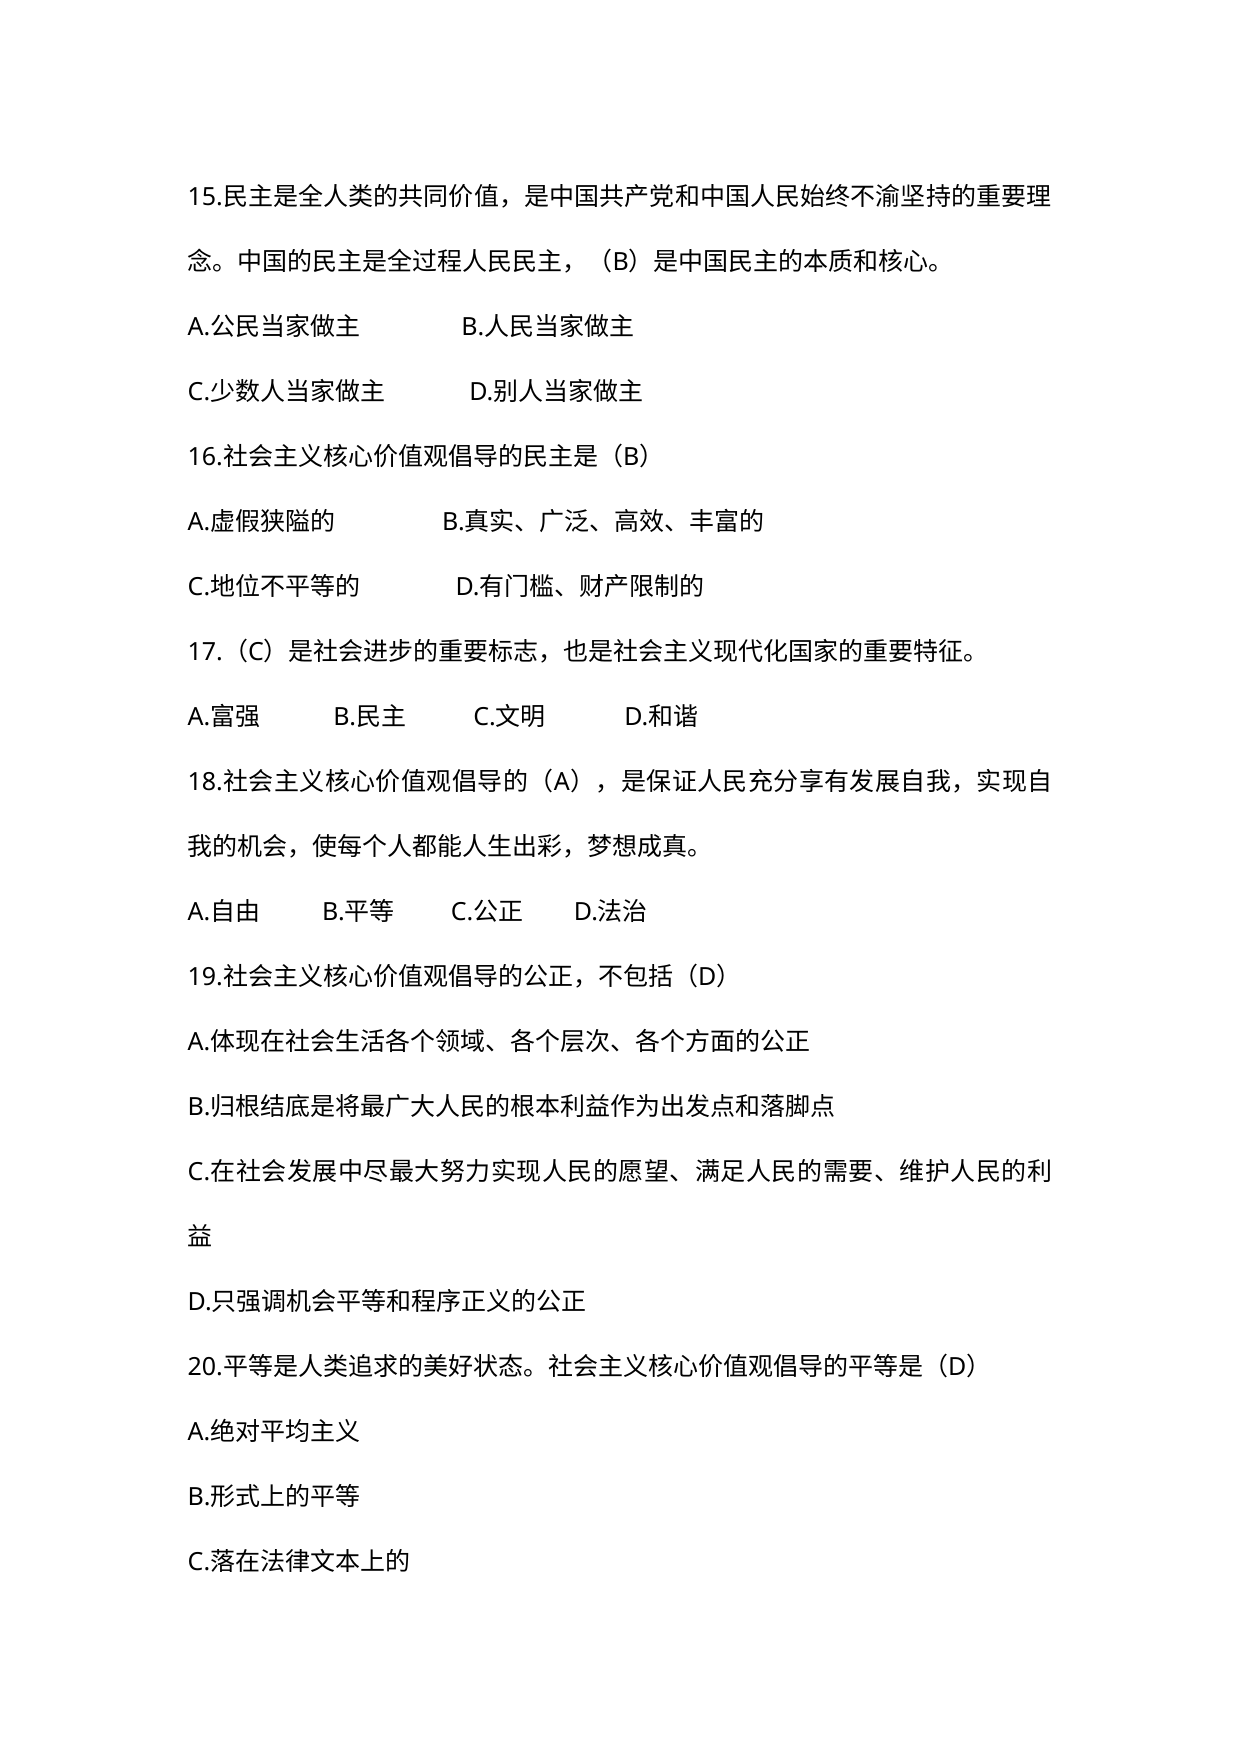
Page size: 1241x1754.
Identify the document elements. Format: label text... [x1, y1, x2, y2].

text B.归根结底是将最广大人民的根本利益作为出发点和落脚点 [187, 1072, 1053, 1137]
text 17.（C）是社会进步的重要标志，也是社会主义现代化国家的重要特征。 [187, 617, 1053, 682]
text 19.社会主义核心价值观倡导的公正，不包括（D） [187, 942, 1053, 1007]
text 20.平等是人类追求的美好状态。社会主义核心价值观倡导的平等是（D） [187, 1332, 1053, 1397]
text C.地位不平等的 D.有门槛、财产限制的 [187, 552, 1053, 617]
text A.公民当家做主 B.人民当家做主 [187, 292, 1053, 357]
text D.只强调机会平等和程序正义的公正 [187, 1267, 1053, 1332]
text A.富强 B.民主 C.文明 D.和谐 [187, 682, 1053, 747]
text 15.民主是全人类的共同价值，是中国共产党和中国人民始终不渝坚持的重要理念。中国的民主是全过程人民民主，（B）是中国民主的本质和核心。 [187, 162, 1053, 292]
text C.落在法律文本上的 [187, 1527, 1053, 1592]
text C.在社会发展中尽最大努力实现人民的愿望、满足人民的需要、维护人民的利益 [187, 1137, 1053, 1267]
text A.体现在社会生活各个领域、各个层次、各个方面的公正 [187, 1007, 1053, 1072]
text A.虚假狭隘的 B.真实、广泛、高效、丰富的 [187, 487, 1053, 552]
text 18.社会主义核心价值观倡导的（A），是保证人民充分享有发展自我，实现自我的机会，使每个人都能人生出彩，梦想成真。 [187, 747, 1053, 877]
text A.自由 B.平等 C.公正 D.法治 [187, 877, 1053, 942]
text A.绝对平均主义 [187, 1397, 1053, 1462]
text B.形式上的平等 [187, 1462, 1053, 1527]
text C.少数人当家做主 D.别人当家做主 [187, 357, 1053, 422]
text 16.社会主义核心价值观倡导的民主是（B） [187, 422, 1053, 487]
